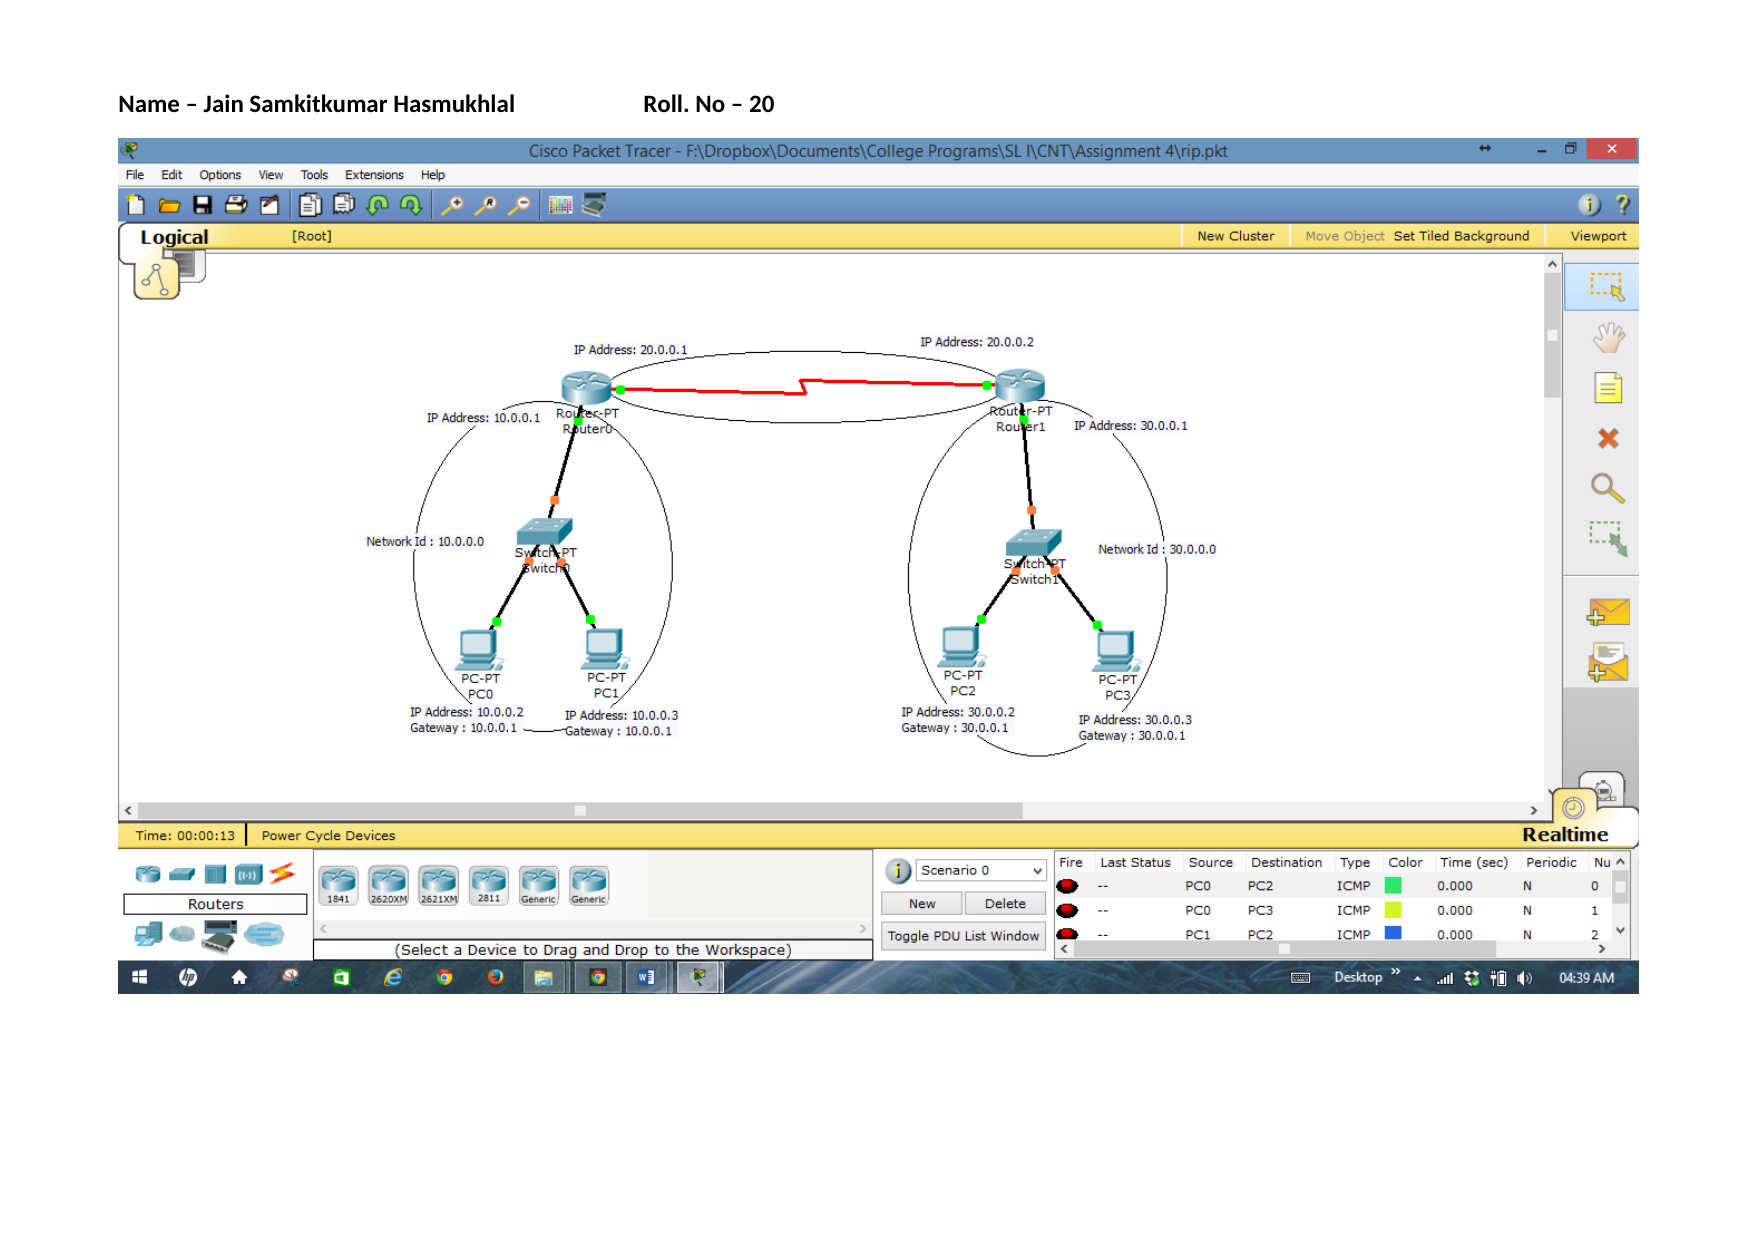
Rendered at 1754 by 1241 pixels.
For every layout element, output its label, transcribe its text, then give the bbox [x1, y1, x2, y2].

text Name – Jain Samkitkumar Hasmukhlal Roll. No – 20 [118, 89, 1639, 119]
picture [118, 138, 1639, 994]
